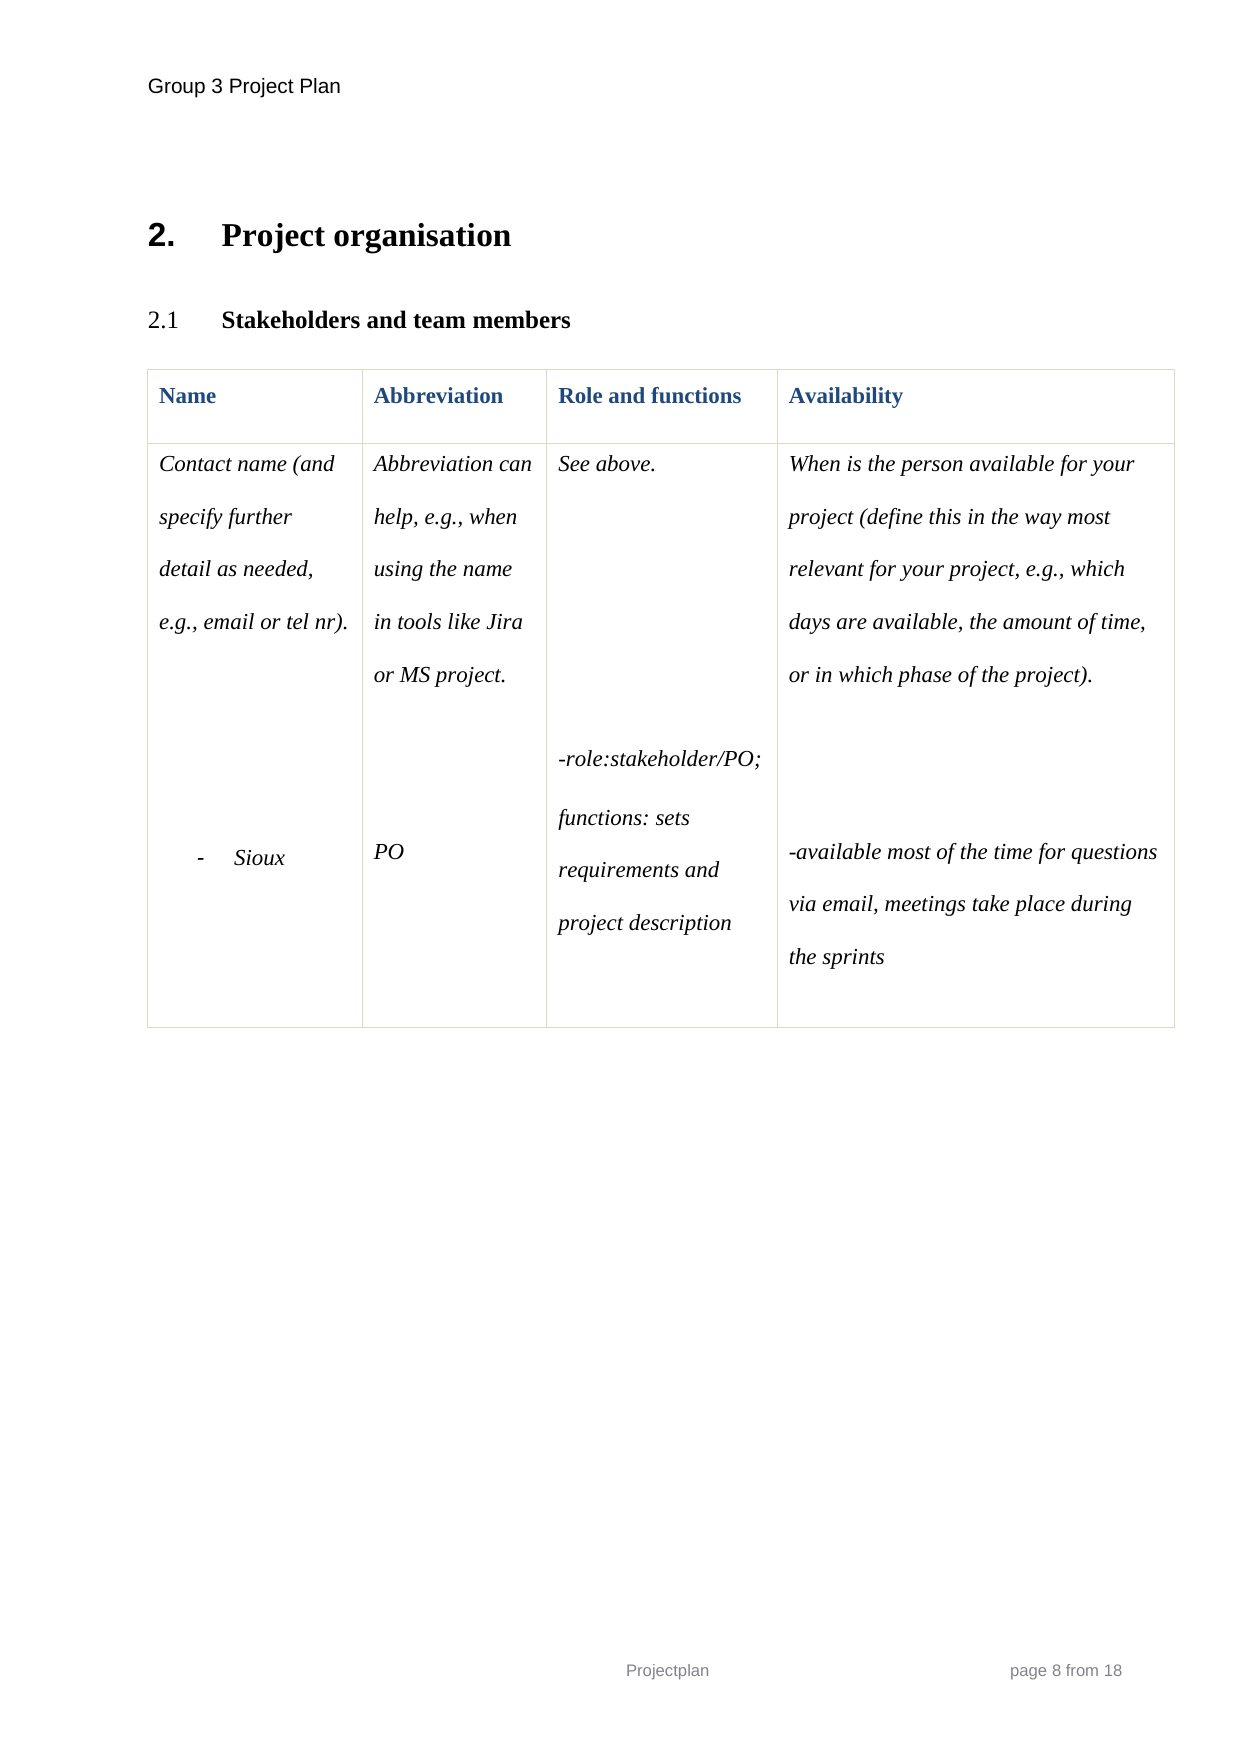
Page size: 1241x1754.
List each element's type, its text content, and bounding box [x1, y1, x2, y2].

table_header Abbreviation [363, 370, 546, 443]
table_header Name [148, 370, 362, 443]
subtitle Stakeholders and team members [148, 305, 1117, 334]
table_header Role and functions [547, 370, 777, 443]
table_cell When is the person available for your project (define this in the way most relevant for your project, e.g., which days are available, the amount of time, or in which phase of the project). -available most of the time for questions via email, meetings take place during the sprints [778, 444, 1174, 1027]
table_header Availability [778, 370, 1174, 443]
table_cell Contact name (and specify further detail as needed, e.g., email or tel nr). Sioux [148, 444, 362, 1027]
table_cell See above. -role:stakeholder/PO; functions: sets requirements and project description [547, 444, 777, 1027]
subtitle Project organisation [148, 215, 1117, 254]
table_cell Abbreviation can help, e.g., when using the name in tools like Jira or MS project. PO [363, 444, 546, 1027]
